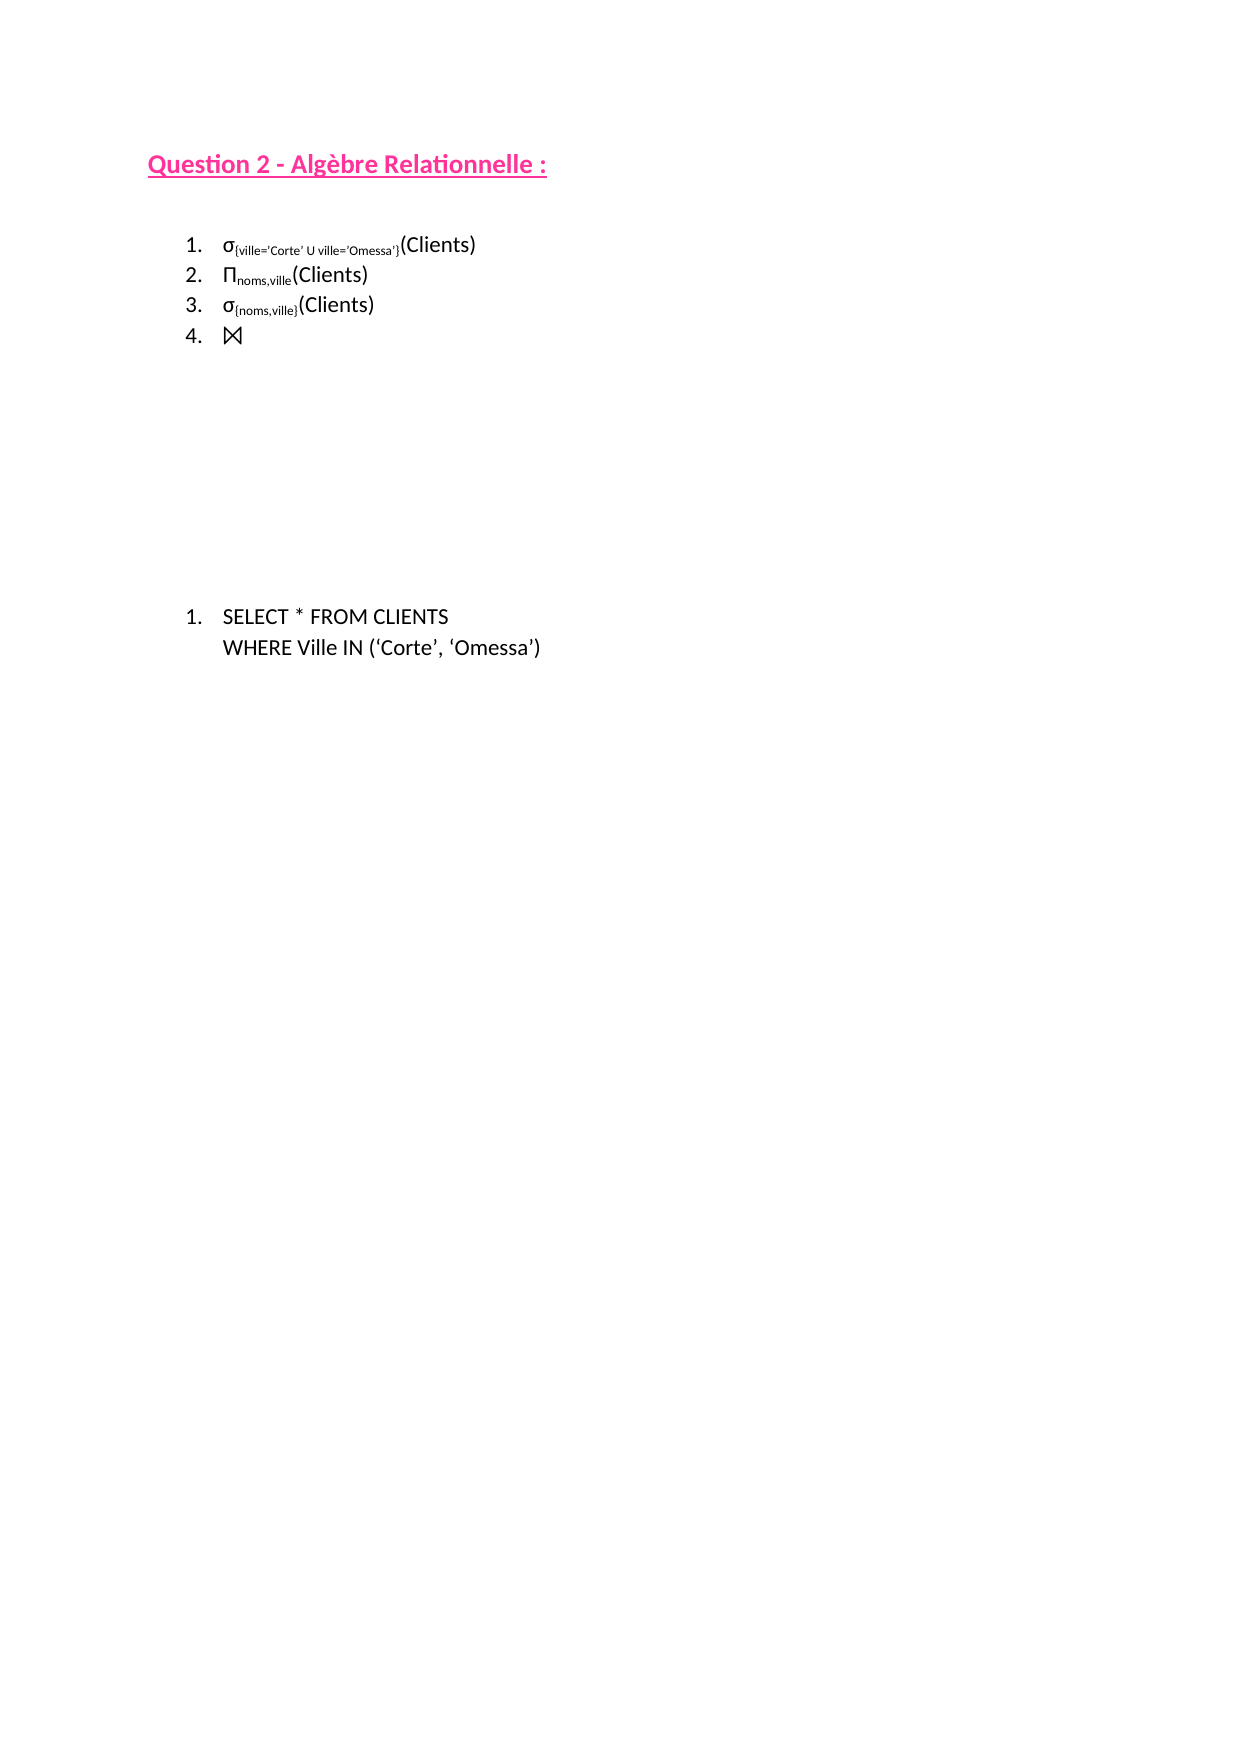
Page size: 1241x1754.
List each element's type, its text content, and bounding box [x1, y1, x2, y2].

list σ{noms,ville}(Clients) [185, 291, 1093, 318]
list ⨝ [185, 321, 1093, 349]
list Пnoms,ville(Clients) [185, 260, 1093, 288]
list σ{ville=’Corte’ U ville=’Omessa’}(Clients) [185, 230, 1093, 258]
subtitle Question 2 - Algèbre Relationnelle : [148, 148, 1093, 181]
list WHERE Ville IN (‘Corte’, ‘Omessa’) [223, 633, 1093, 661]
list SELECT * FROM CLIENTS [185, 602, 1093, 630]
